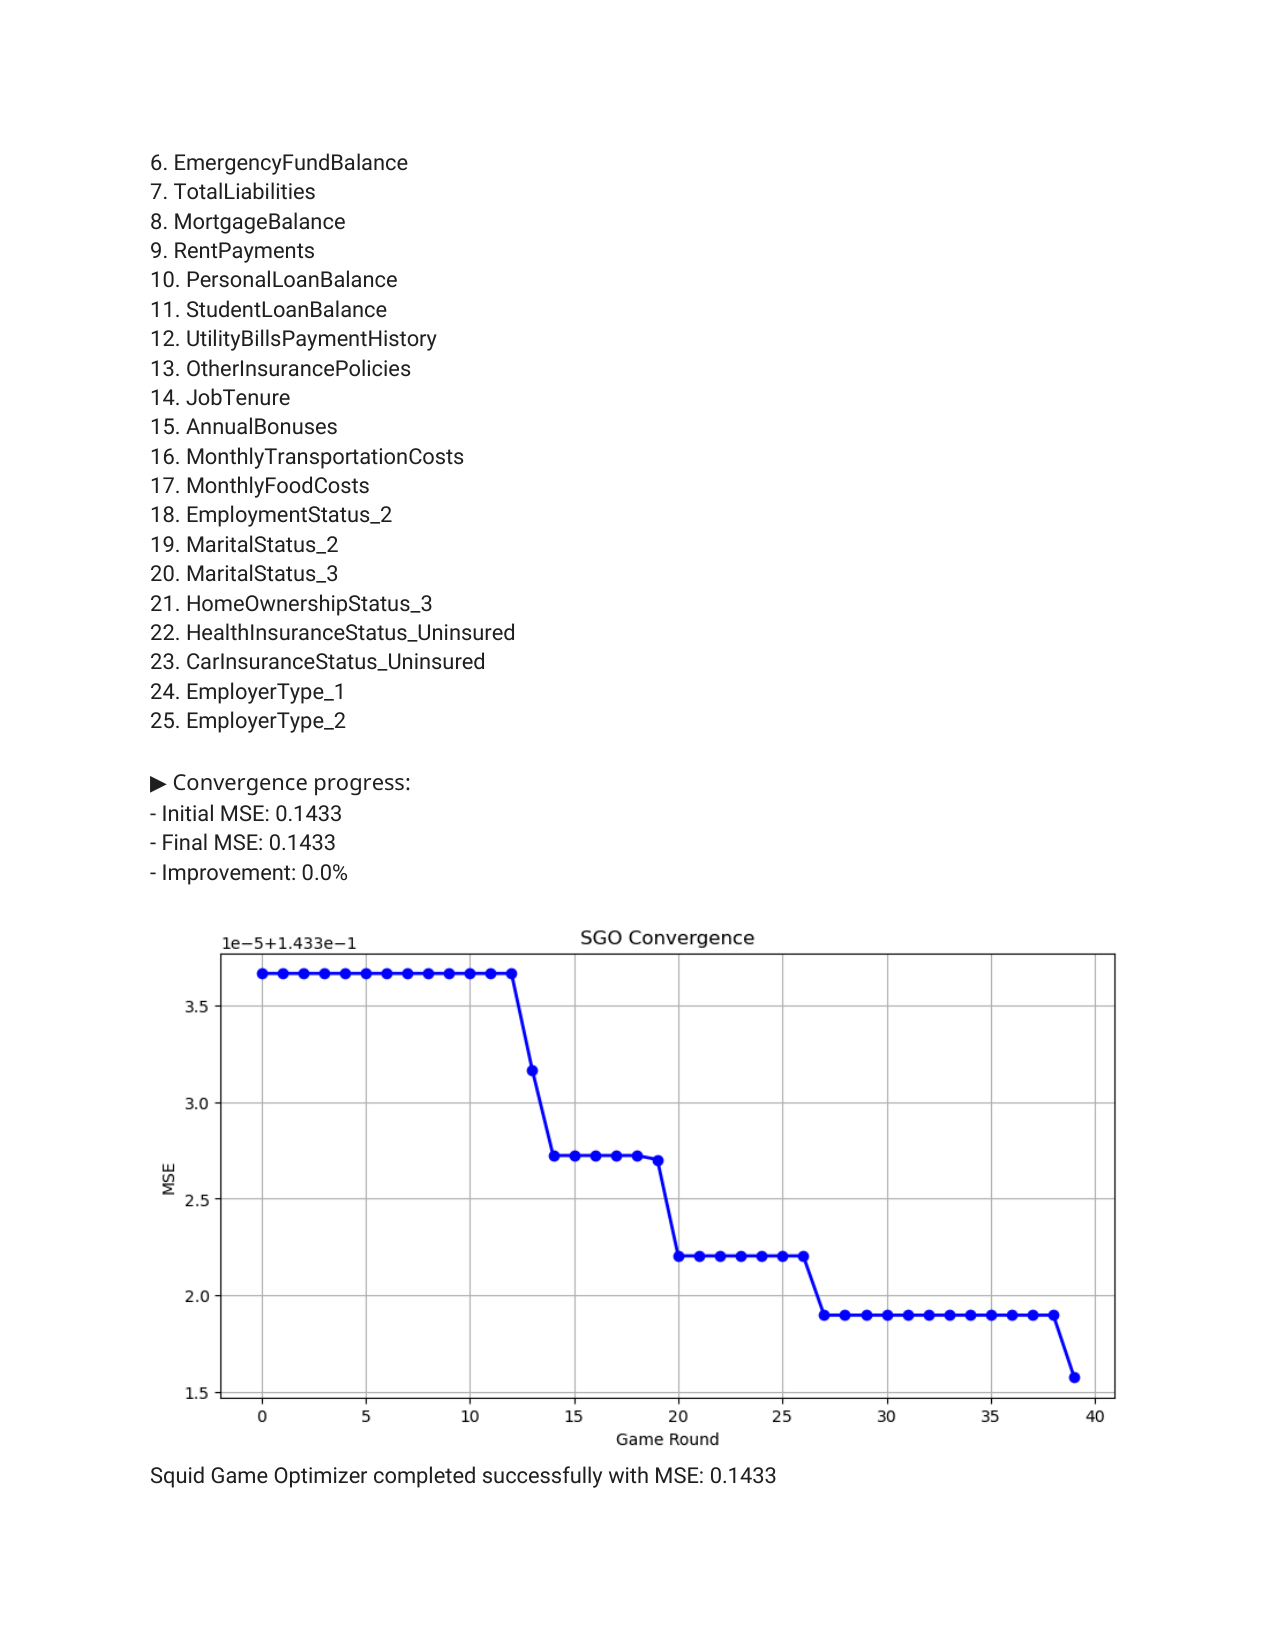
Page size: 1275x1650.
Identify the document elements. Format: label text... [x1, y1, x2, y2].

text 19. MaritalStatus_2 [150, 532, 1125, 557]
text 8. MortgageBalance [150, 209, 1125, 234]
text Squid Game Optimizer completed successfully with MSE: 0.1433 [150, 1463, 1125, 1488]
text 13. OtherInsurancePolicies [150, 356, 1125, 381]
text 24. EmployerType_1 [150, 679, 1125, 704]
text 16. MonthlyTransportationCosts [150, 444, 1125, 469]
picture [150, 919, 1125, 1459]
text 23. CarInsuranceStatus_Uninsured [150, 649, 1125, 675]
text - Improvement: 0.0% [150, 860, 1125, 885]
text 7. TotalLiabilities [150, 179, 1125, 205]
text 25. EmployerType_2 [150, 708, 1125, 734]
text 22. HealthInsuranceStatus_Uninsured [150, 620, 1125, 646]
text - Initial MSE: 0.1433 [150, 801, 1125, 827]
text - Final MSE: 0.1433 [150, 830, 1125, 856]
text 20. MaritalStatus_3 [150, 561, 1125, 587]
text 10. PersonalLoanBalance [150, 267, 1125, 293]
text 17. MonthlyFoodCosts [150, 473, 1125, 499]
text 18. EmploymentStatus_2 [150, 502, 1125, 528]
text 15. AnnualBonuses [150, 414, 1125, 440]
text 11. StudentLoanBalance [150, 297, 1125, 322]
text 12. UtilityBillsPaymentHistory [150, 326, 1125, 352]
text 21. HomeOwnershipStatus_3 [150, 591, 1125, 616]
text 6. EmergencyFundBalance [150, 150, 1125, 176]
text 9. RentPayments [150, 238, 1125, 264]
text ▶ Convergence progress: [150, 767, 1125, 797]
text 14. JobTenure [150, 385, 1125, 411]
